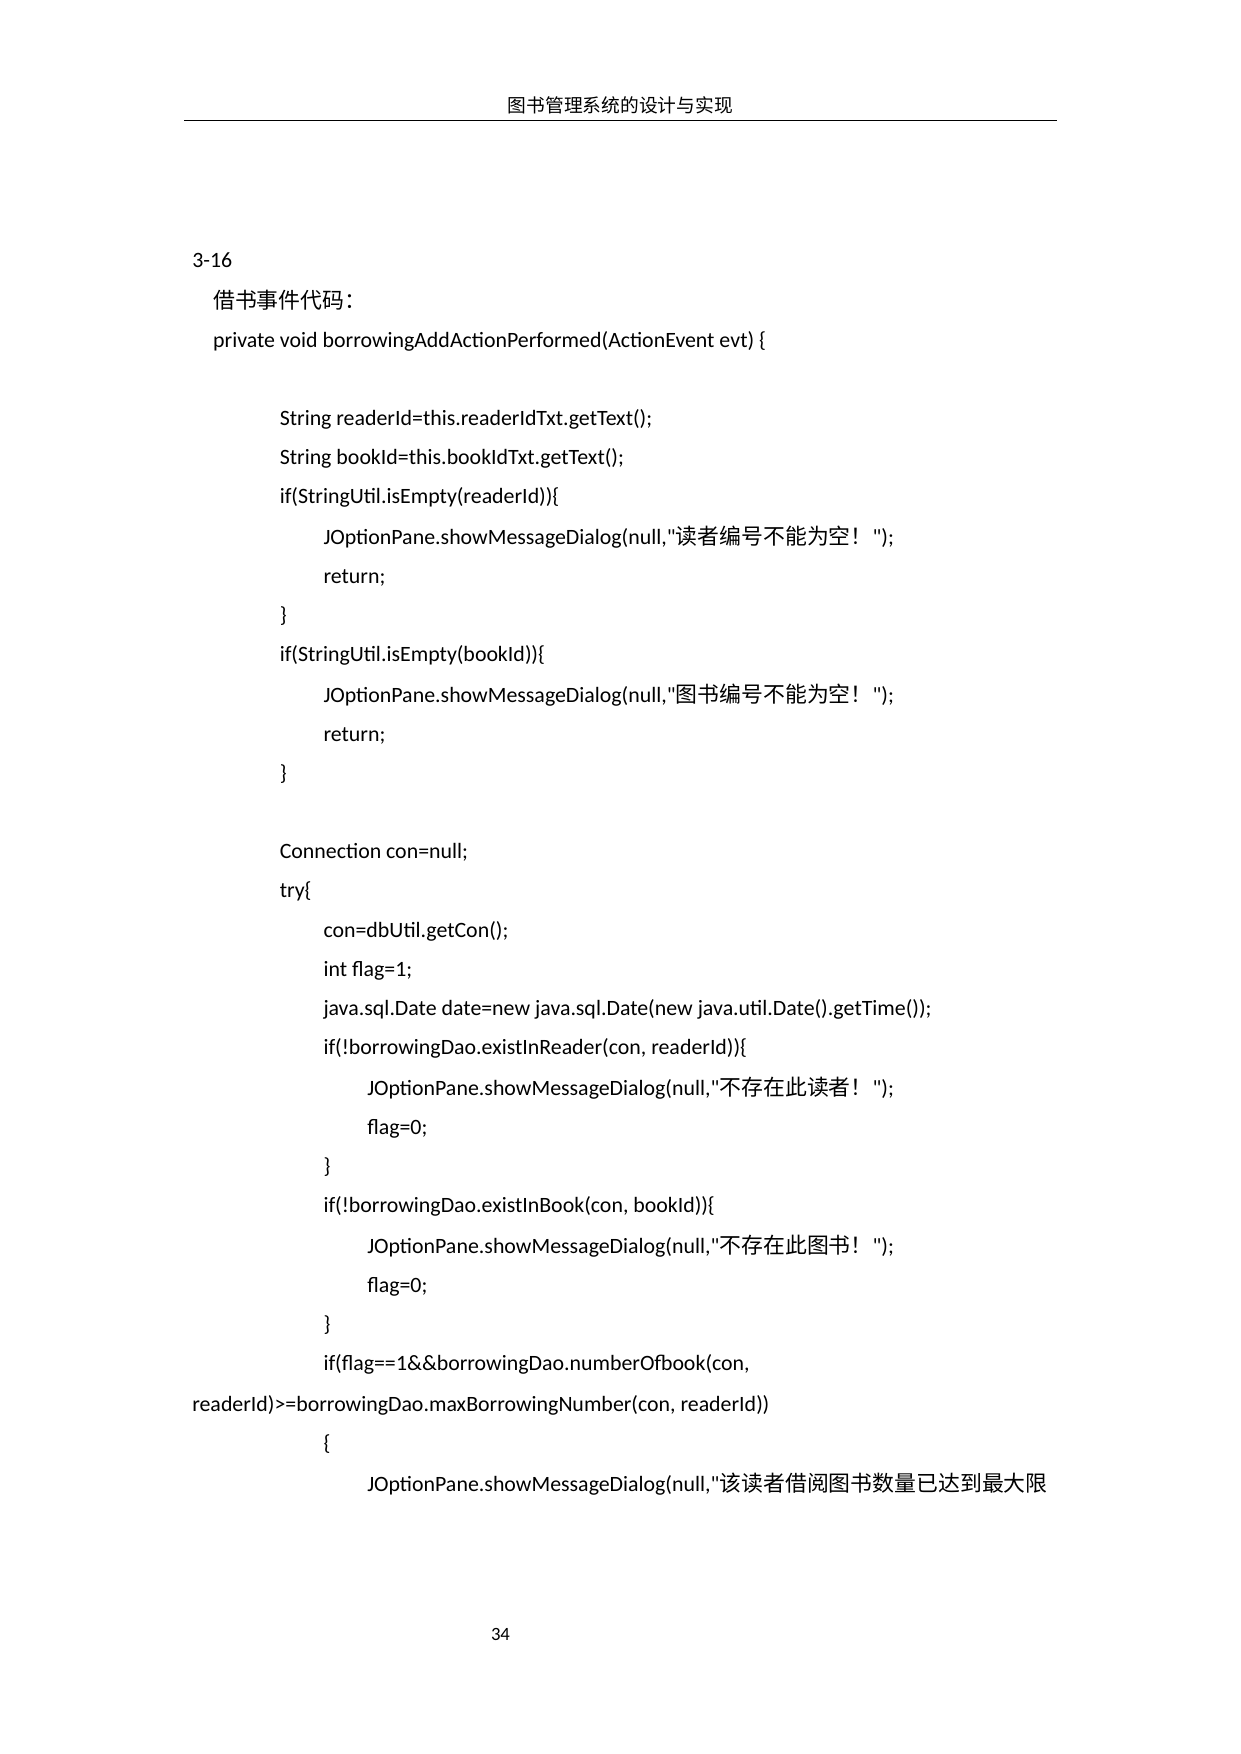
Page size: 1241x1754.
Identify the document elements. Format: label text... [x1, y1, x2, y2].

text String readerId=this.readerIdTxt.getText(); [192, 401, 1048, 434]
text flag=0; [192, 1268, 1048, 1300]
text java.sql.Date date=new java.sql.Date(new java.util.Date().getTime()); [192, 991, 1048, 1024]
text return; [192, 717, 1048, 749]
text con=dbUtil.getCon(); [192, 913, 1048, 945]
text if(StringUtil.isEmpty(readerId)){ [192, 479, 1048, 512]
text } [192, 1307, 1048, 1339]
text int flag=1; [192, 952, 1048, 984]
text } [192, 756, 1048, 789]
text if(!borrowingDao.existInReader(con, readerId)){ [192, 1030, 1048, 1063]
text if(flag==1&&borrowingDao.numberOfbook(con, readerId)>=borrowingDao.maxBorrowingNumber(con, readerId)) [192, 1346, 1048, 1419]
text String bookId=this.bookIdTxt.getText(); [192, 440, 1048, 473]
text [192, 1465, 1048, 1498]
text JOptionPane.showMessageDialog(null,"不存在此图书！"); [192, 1227, 1048, 1260]
text 借书事件代码： [192, 282, 1048, 315]
text private void borrowingAddActionPerformed(ActionEvent evt) { [192, 323, 1048, 355]
text Connection con=null; [192, 834, 1048, 867]
text JOptionPane.showMessageDialog(null,"图书编号不能为空！"); [192, 677, 1048, 709]
text return; [192, 559, 1048, 592]
text if(StringUtil.isEmpty(bookId)){ [192, 637, 1048, 670]
text try{ [192, 874, 1048, 906]
text } [192, 598, 1048, 631]
text if(!borrowingDao.existInBook(con, bookId)){ [192, 1188, 1048, 1221]
text } [192, 1149, 1048, 1182]
text JOptionPane.showMessageDialog(null,"读者编号不能为空！"); [192, 519, 1048, 551]
text JOptionPane.showMessageDialog(null,"不存在此读者！"); [192, 1069, 1048, 1102]
text flag=0; [192, 1110, 1048, 1142]
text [192, 243, 1048, 276]
text { [192, 1426, 1048, 1458]
